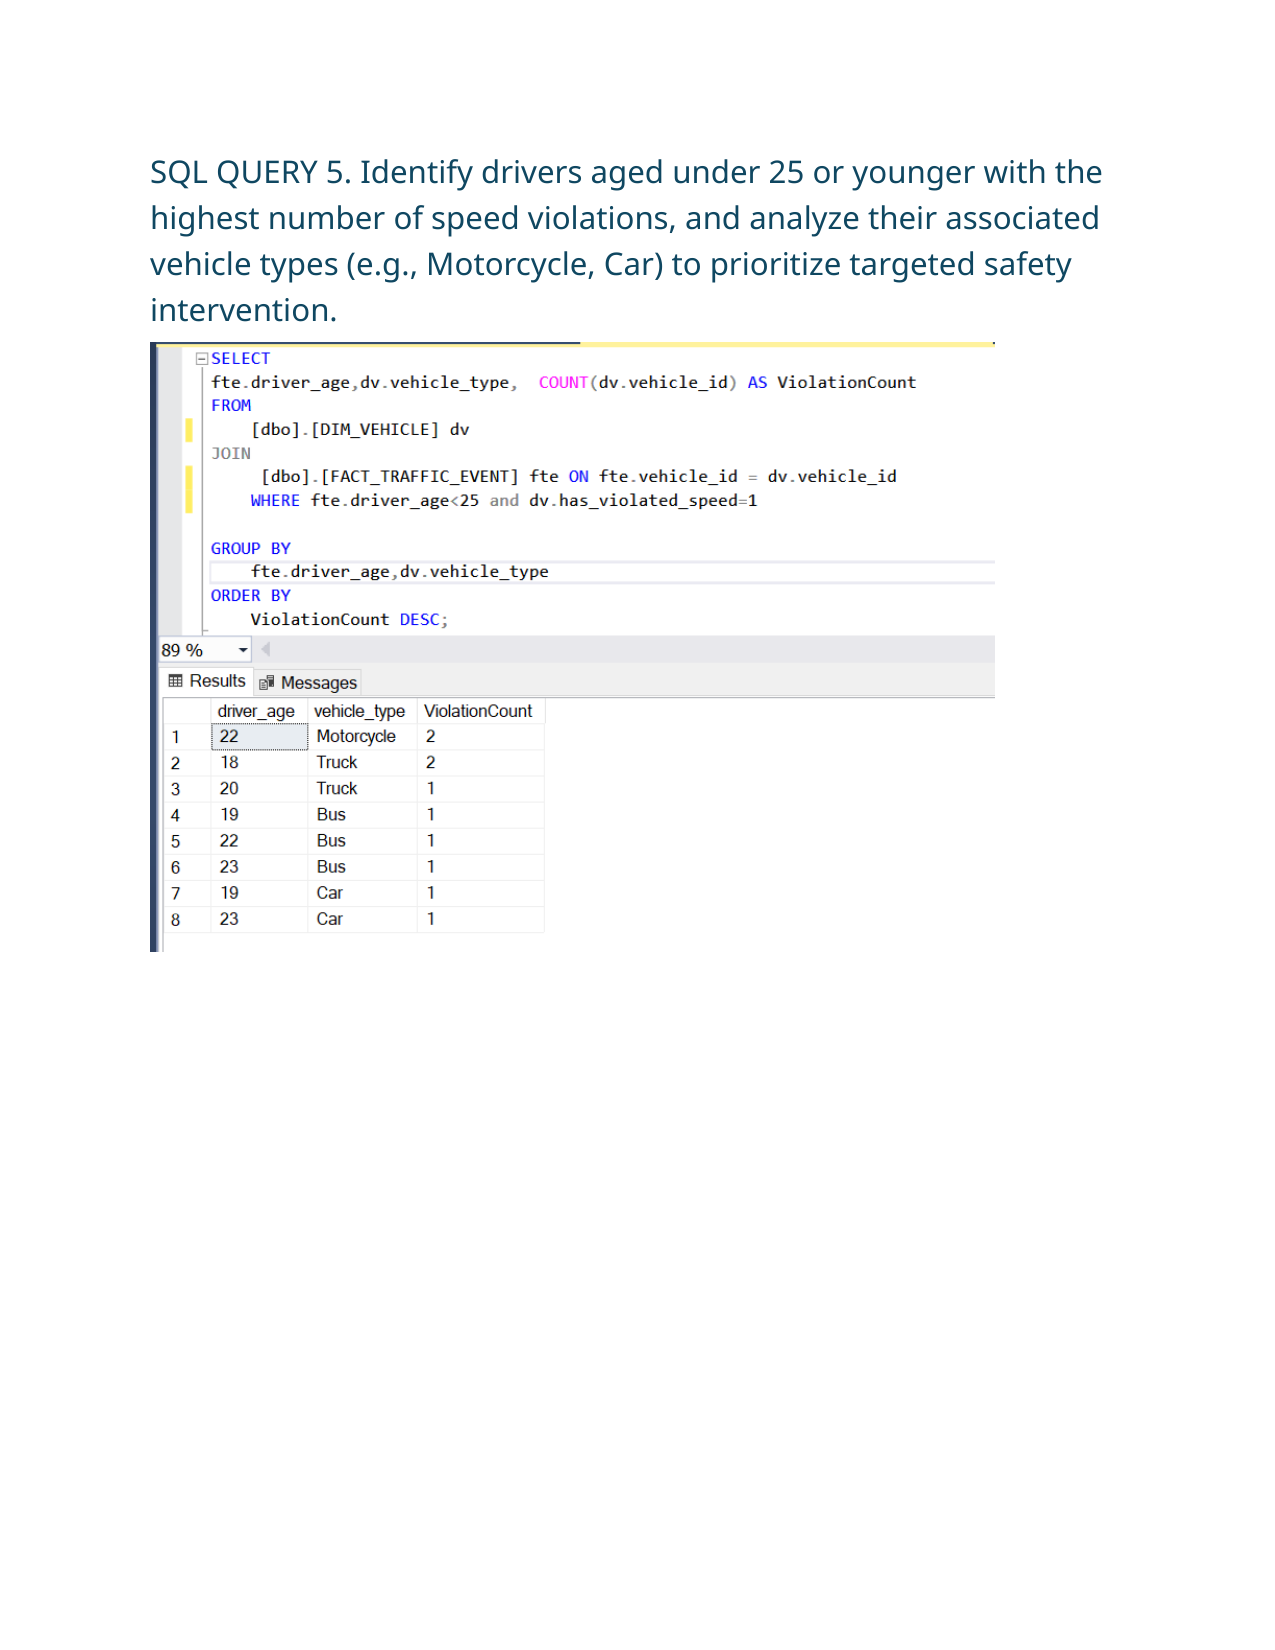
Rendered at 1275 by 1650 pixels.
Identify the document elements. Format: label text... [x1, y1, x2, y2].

subtitle SQL QUERY 5. Identify drivers aged under 25 or younger with the highest number of speed violations, and analyze their associated vehicle types (e.g., Motorcycle, Car) to prioritize targeted safety intervention. [150, 150, 1125, 330]
picture [150, 342, 995, 952]
